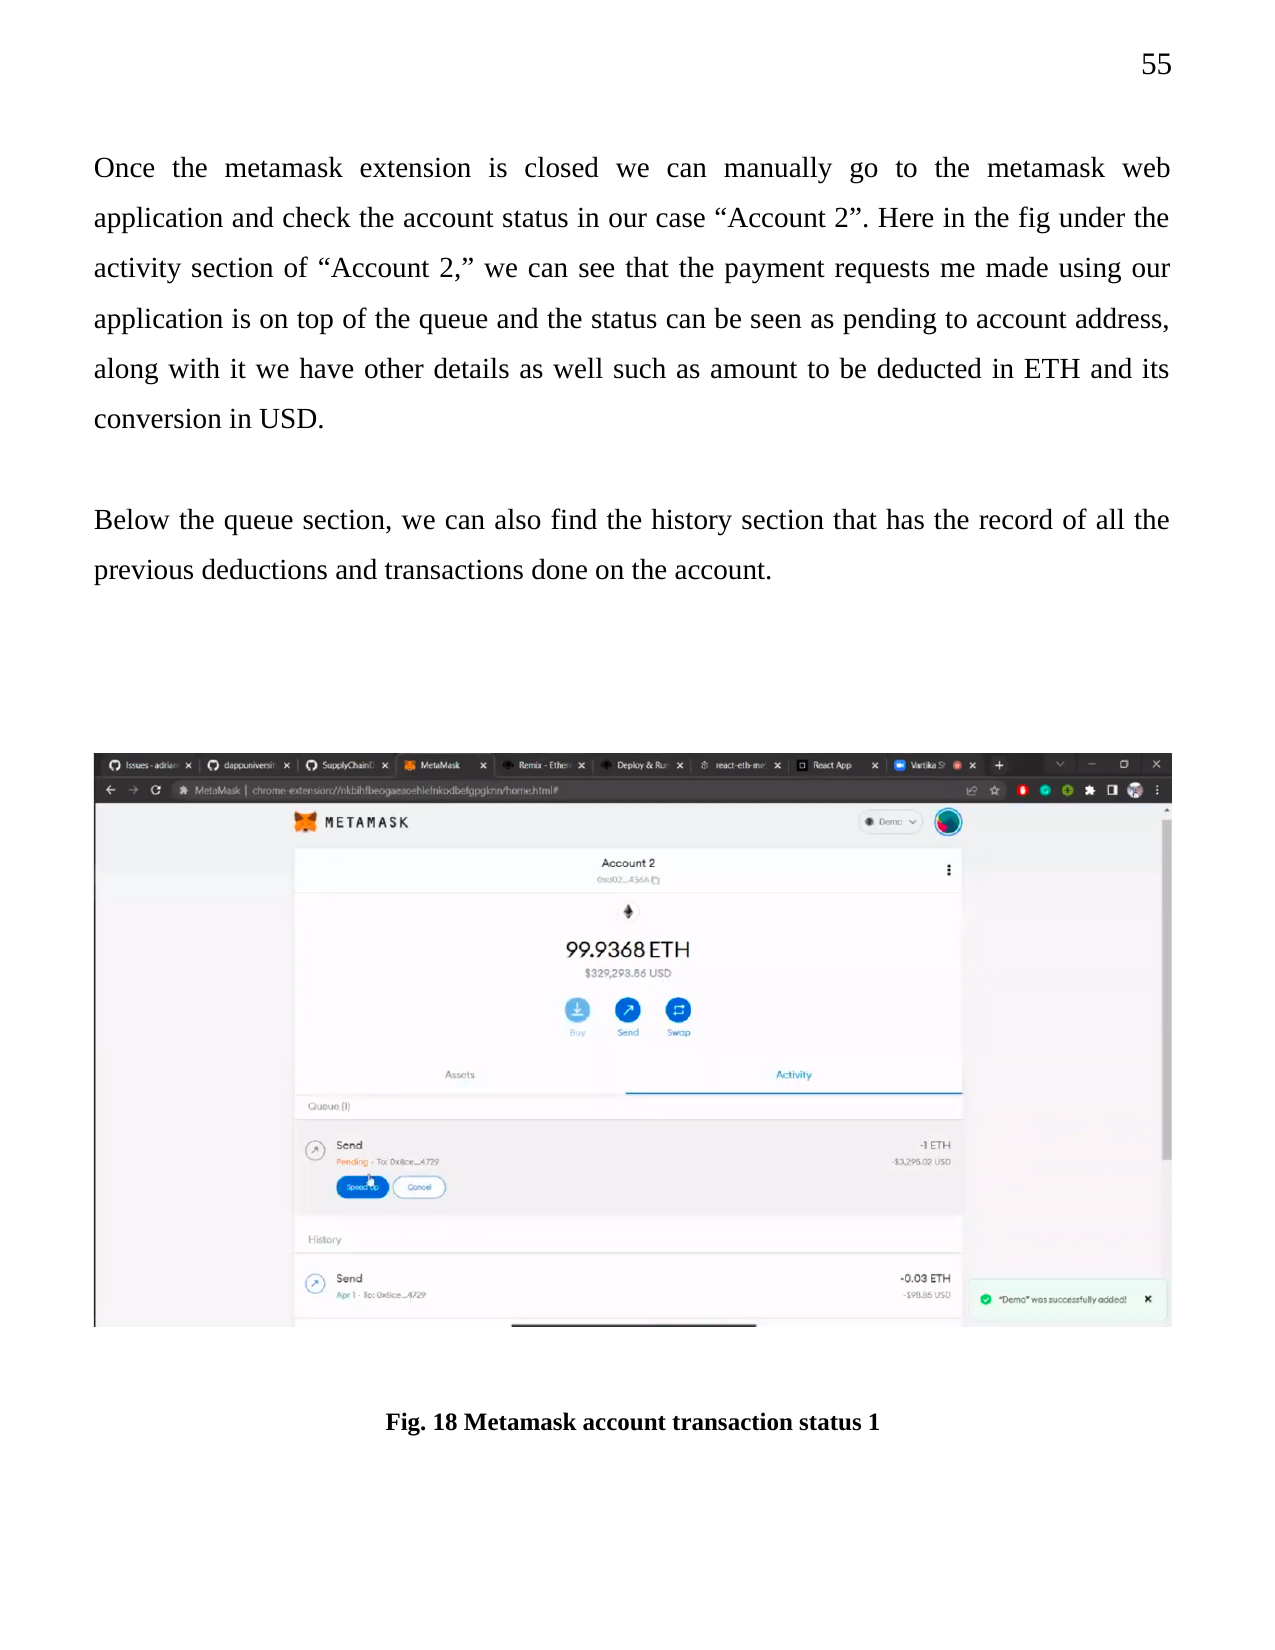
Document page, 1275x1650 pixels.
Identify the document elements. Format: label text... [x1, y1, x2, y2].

text Fig. 18 Metamask account transaction status 1 [94, 1407, 1172, 1436]
text Below the queue section, we can also find the history section that has the record of all the previous deductions and transactions done on the account. [94, 502, 1172, 586]
text Once the metamask extension is closed we can manually go to the metamask web application and check the account status in our case “Account 2”. Here in the fig under the activity section of “Account 2,” we can see that the payment requests me made using our application is on top of the queue and the status can be seen as pending to account address, along with it we have other details as well such as amount to be deducted in ETH and its conversion in USD. [94, 150, 1172, 435]
picture [93, 753, 1172, 1327]
